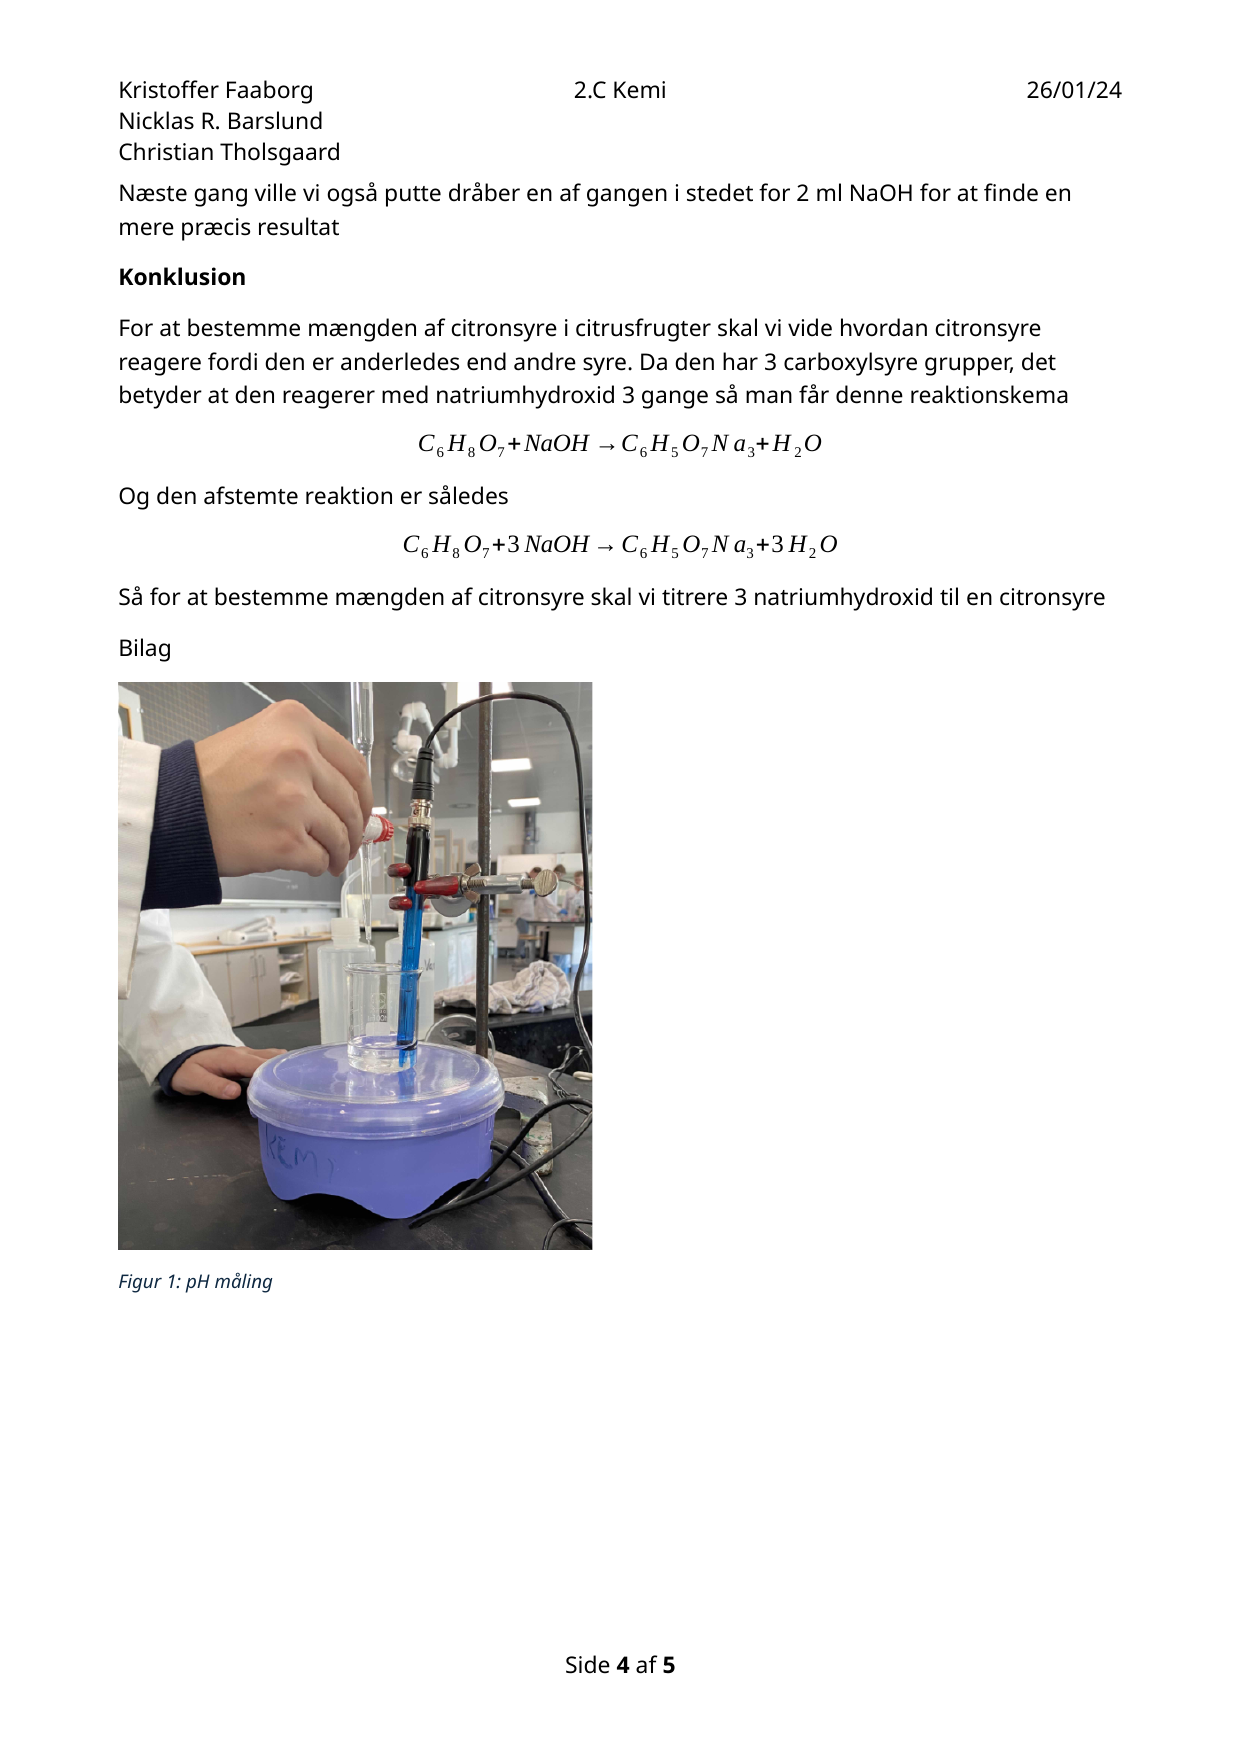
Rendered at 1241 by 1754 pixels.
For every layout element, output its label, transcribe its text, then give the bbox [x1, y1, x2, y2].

text Så for at bestemme mængden af citronsyre skal vi titrere 3 natriumhydroxid til en citronsyre [118, 581, 1122, 612]
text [118, 177, 1122, 242]
text Figur 1: pH måling [118, 1269, 1122, 1294]
text Konklusion [118, 261, 1122, 293]
text Og den afstemte reaktion er således [118, 480, 1122, 511]
text Bilag [118, 632, 1122, 663]
picture [118, 682, 593, 1250]
text For at bestemme mængden af citronsyre i citrusfrugter skal vi vide hvordan citronsyre reagere fordi den er anderledes end andre syre. Da den har 3 carboxylsyre grupper, det betyder at den reagerer med natriumhydroxid 3 gange så man får denne reaktionskema [118, 312, 1122, 411]
